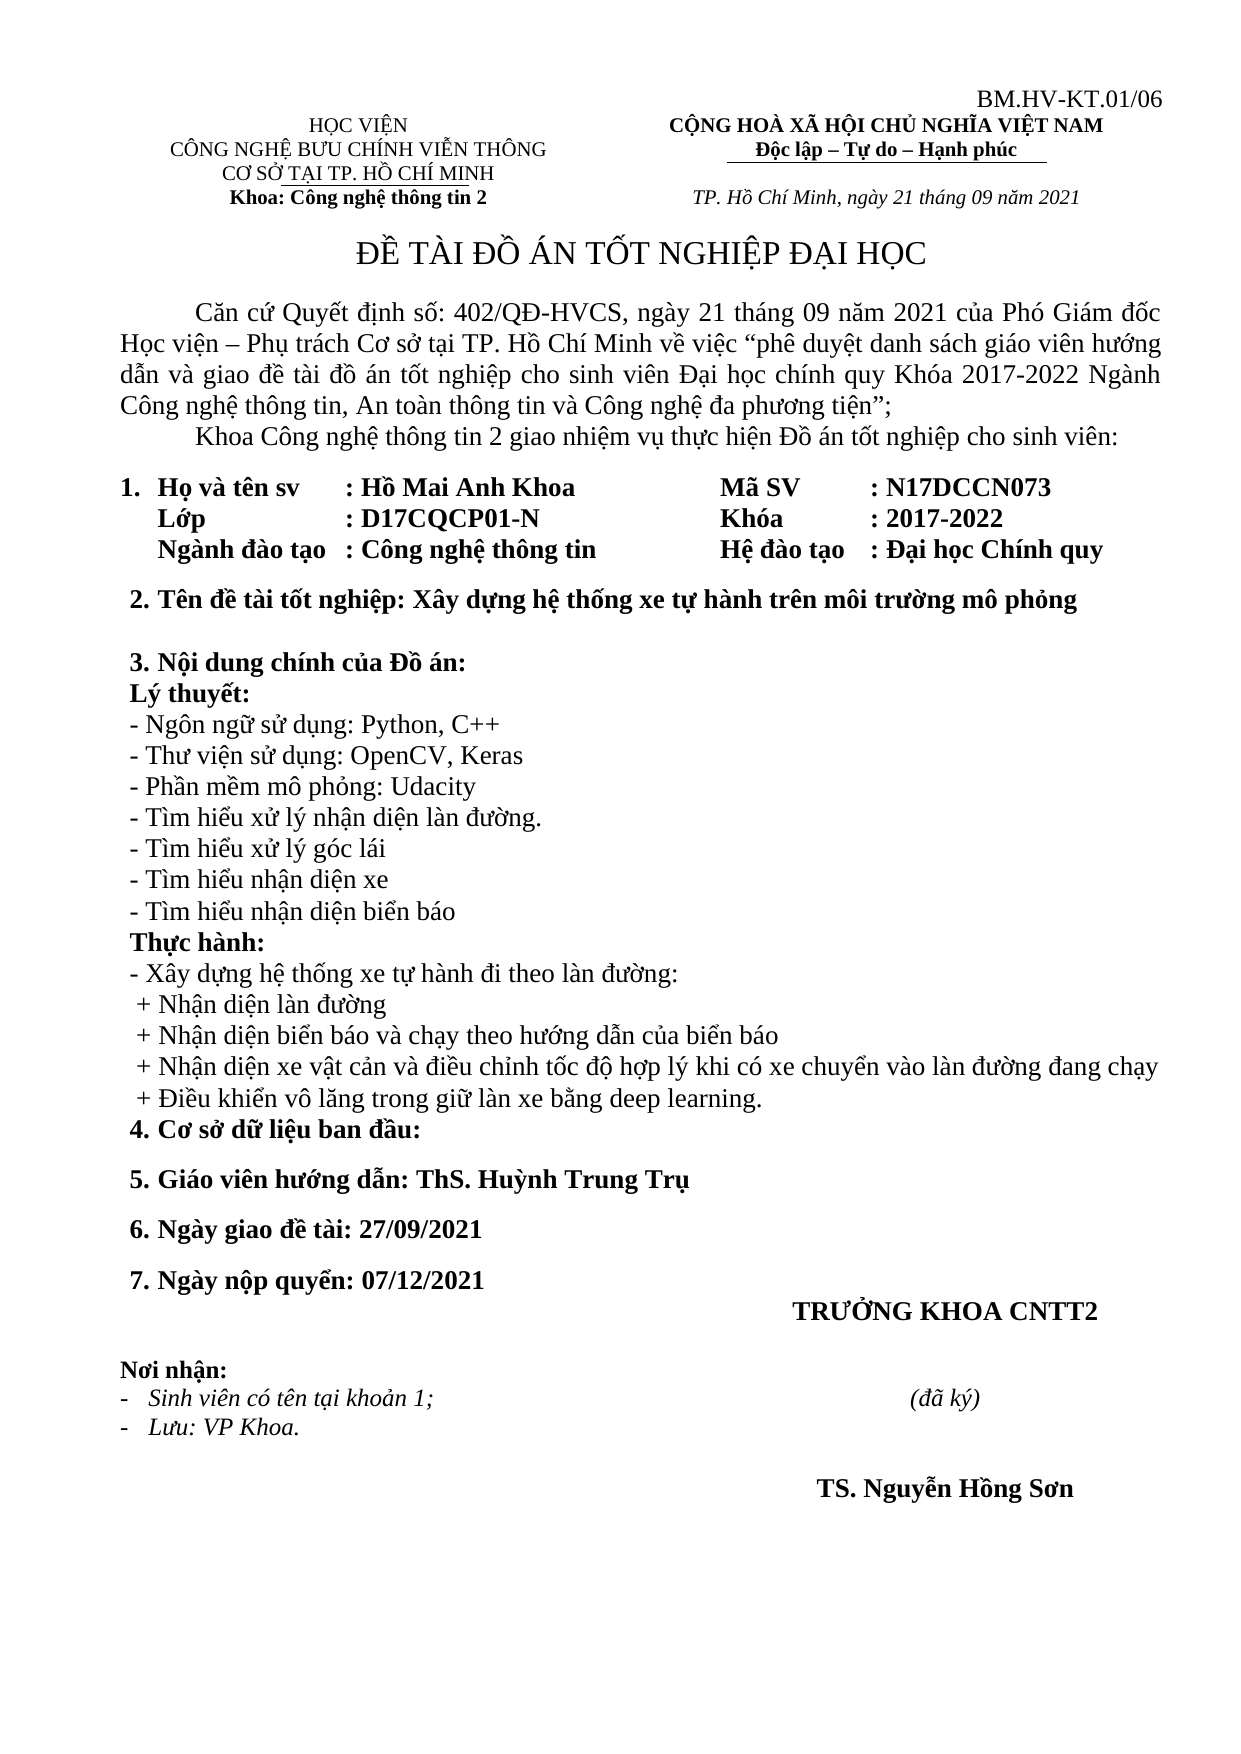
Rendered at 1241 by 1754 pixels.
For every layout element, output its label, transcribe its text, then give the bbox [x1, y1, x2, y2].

list Cơ sở dữ liệu ban đầu: [129, 1113, 1162, 1144]
list Giáo viên hướng dẫn: ThS. Huỳnh Trung Trụ [129, 1163, 1162, 1194]
list Tên đề tài tốt nghiệp: Xây dựng hệ thống xe tự hành trên môi trường mô phỏng [129, 583, 1162, 614]
text + Nhận diện làn đường [129, 988, 1162, 1019]
table_cell CƠ SỞ TẠI TP. HỒ CHÍ MINH [109, 161, 607, 185]
list Ngày nộp quyển: 07/12/2021 [129, 1264, 1162, 1295]
text - Tìm hiểu xử lý nhận diện làn đường. [129, 801, 1162, 832]
table_cell TP. Hồ Chí Minh, ngày 21 tháng 09 năm 2021 [608, 185, 1165, 209]
table_cell [608, 161, 1165, 185]
list Lưu: VP Khoa. [120, 1412, 1162, 1441]
text Lớp : D17CQCP01-N Khóa : 2017-2022 [129, 502, 1162, 533]
text TRƯỞNG KHOA CNTT2 [120, 1295, 1162, 1326]
text - Tìm hiểu nhận diện biển báo [129, 895, 1162, 926]
list Ngày giao đề tài: 27/09/2021 [129, 1213, 1162, 1244]
list Nội dung chính của Đồ án: [129, 646, 1162, 677]
text Nơi nhận: [120, 1355, 1162, 1383]
list Sinh viên có tên tại khoản 1; (đã ký) [120, 1383, 1162, 1412]
text + Nhận diện biển báo và chạy theo hướng dẫn của biển báo [129, 1019, 1162, 1051]
table_cell Độc lập – Tự do – Hạnh phúc [608, 137, 1165, 161]
text + Điều khiển vô lăng trong giữ làn xe bằng deep learning. [129, 1082, 1162, 1113]
text - Thư viện sử dụng: OpenCV, Keras [129, 739, 1162, 770]
table_cell Khoa: Công nghệ thông tin 2 [109, 185, 607, 209]
text TS. Nguyễn Hồng Sơn [120, 1472, 1162, 1503]
text Lý thuyết: [129, 677, 1162, 708]
table_cell CÔNG NGHỆ BƯU CHÍNH VIỄN THÔNG [109, 137, 607, 161]
text - Tìm hiểu xử lý góc lái [129, 832, 1162, 864]
list Họ và tên sv : Hồ Mai Anh Khoa Mã SV : N17DCCN073 [120, 471, 1162, 502]
text - Ngôn ngữ sử dụng: Python, C++ [129, 708, 1162, 739]
text - Xây dựng hệ thống xe tự hành đi theo làn đường: [129, 957, 1162, 988]
table_header HỌC VIỆN [109, 113, 607, 137]
table_header CỘNG HOÀ XÃ HỘI CHỦ NGHĨA VIỆT [608, 113, 1165, 137]
text + Nhận diện xe vật cản và điều chỉnh tốc độ hợp lý khi có xe chuyển vào làn đường đang chạy [129, 1051, 1162, 1082]
text - Phần mềm mô phỏng: Udacity [129, 770, 1162, 801]
text BM.HV-KT.01/06 [120, 84, 1162, 113]
text - Tìm hiểu nhận diện xe [129, 864, 1162, 895]
text ĐỀ TÀI ĐỒ ÁN TỐT NGHIỆP ĐẠI HỌC [120, 233, 1162, 272]
text Căn cứ Quyết định số: 402/QĐ-HVCS, ngày 21 tháng 09 năm 2021 của Phó Giám đốc Học viện – Phụ trách Cơ sở tại TP. Hồ Chí Minh về việc “phê duyệt danh sách giáo viên hướng dẫn và giao đề tài đồ án tốt nghiệp cho sinh viên Đại học chính quy Khóa 2017-2022 Ngành Công nghệ thông tin, An toàn thông tin và Công nghệ đa phương tiện”; [120, 296, 1162, 420]
text Khoa Công nghệ thông tin 2 giao nhiệm vụ thực hiện Đồ án tốt nghiệp cho sinh viên: [120, 420, 1162, 452]
text Ngành đào tạo : Công nghệ thông tin Hệ đào tạo : Đại học Chính quy [129, 533, 1162, 564]
text Thực hành: [129, 926, 1162, 957]
